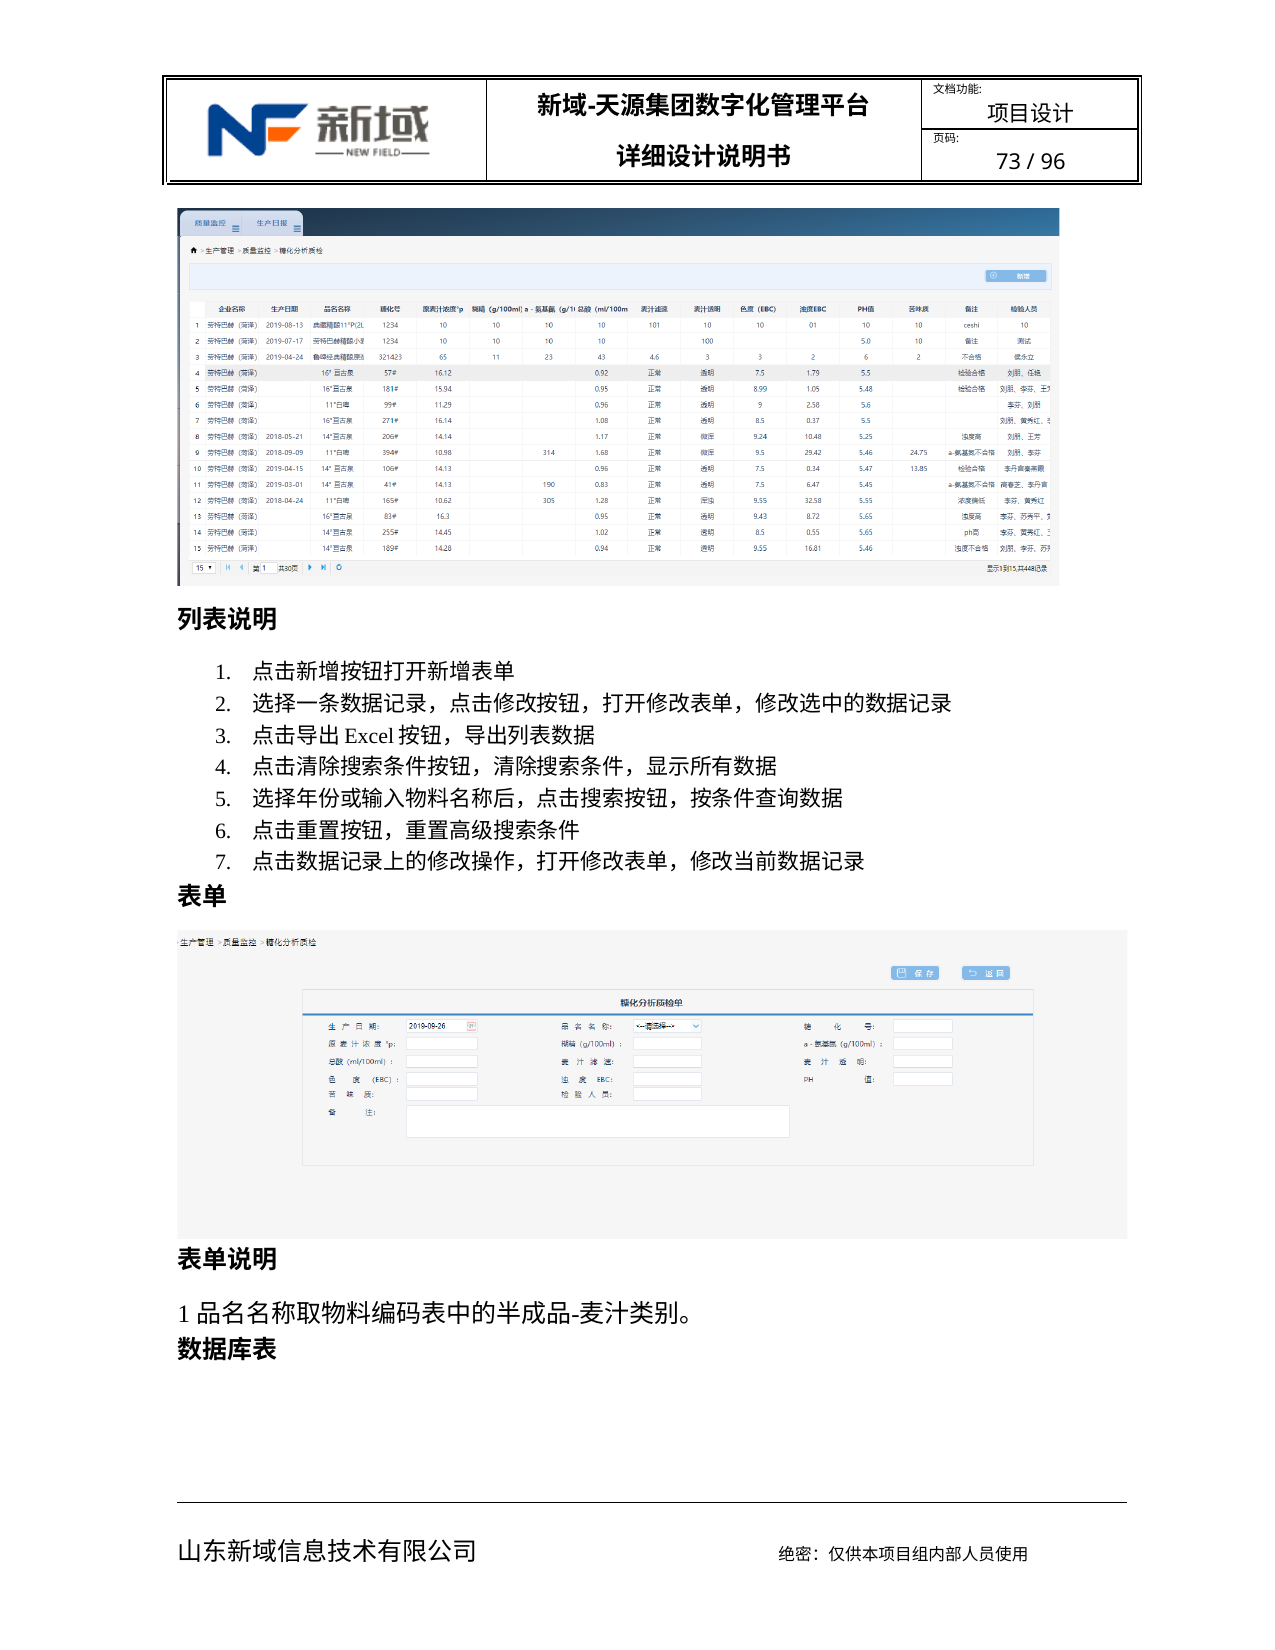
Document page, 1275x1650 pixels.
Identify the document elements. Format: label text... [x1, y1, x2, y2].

picture [177, 208, 1060, 586]
text 表单 [177, 876, 1127, 912]
text 列表说明 [177, 600, 1127, 636]
list 选择年份或输入物料名称后，点击搜索按钮，按条件查询数据 [215, 781, 1127, 813]
list 点击数据记录上的修改操作，打开修改表单，修改当前数据记录 [215, 844, 1127, 876]
text 1 品名名称取物料编码表中的半成品-麦汁类别。 [177, 1293, 1127, 1330]
list 选择一条数据记录，点击修改按钮，打开修改表单，修改选中的数据记录 [215, 686, 1127, 718]
list 点击重置按钮，重置高级搜索条件 [215, 813, 1127, 844]
list 点击清除搜索条件按钮，清除搜索条件，显示所有数据 [215, 749, 1127, 781]
text 表单说明 [177, 1239, 1127, 1275]
picture [176, 98, 476, 162]
picture [177, 930, 1128, 1239]
text 数据库表 [177, 1330, 1127, 1366]
list 点击新增按钮打开新增表单 [215, 654, 1127, 686]
list 点击导出Excel按钮，导出列表数据 [215, 718, 1127, 749]
